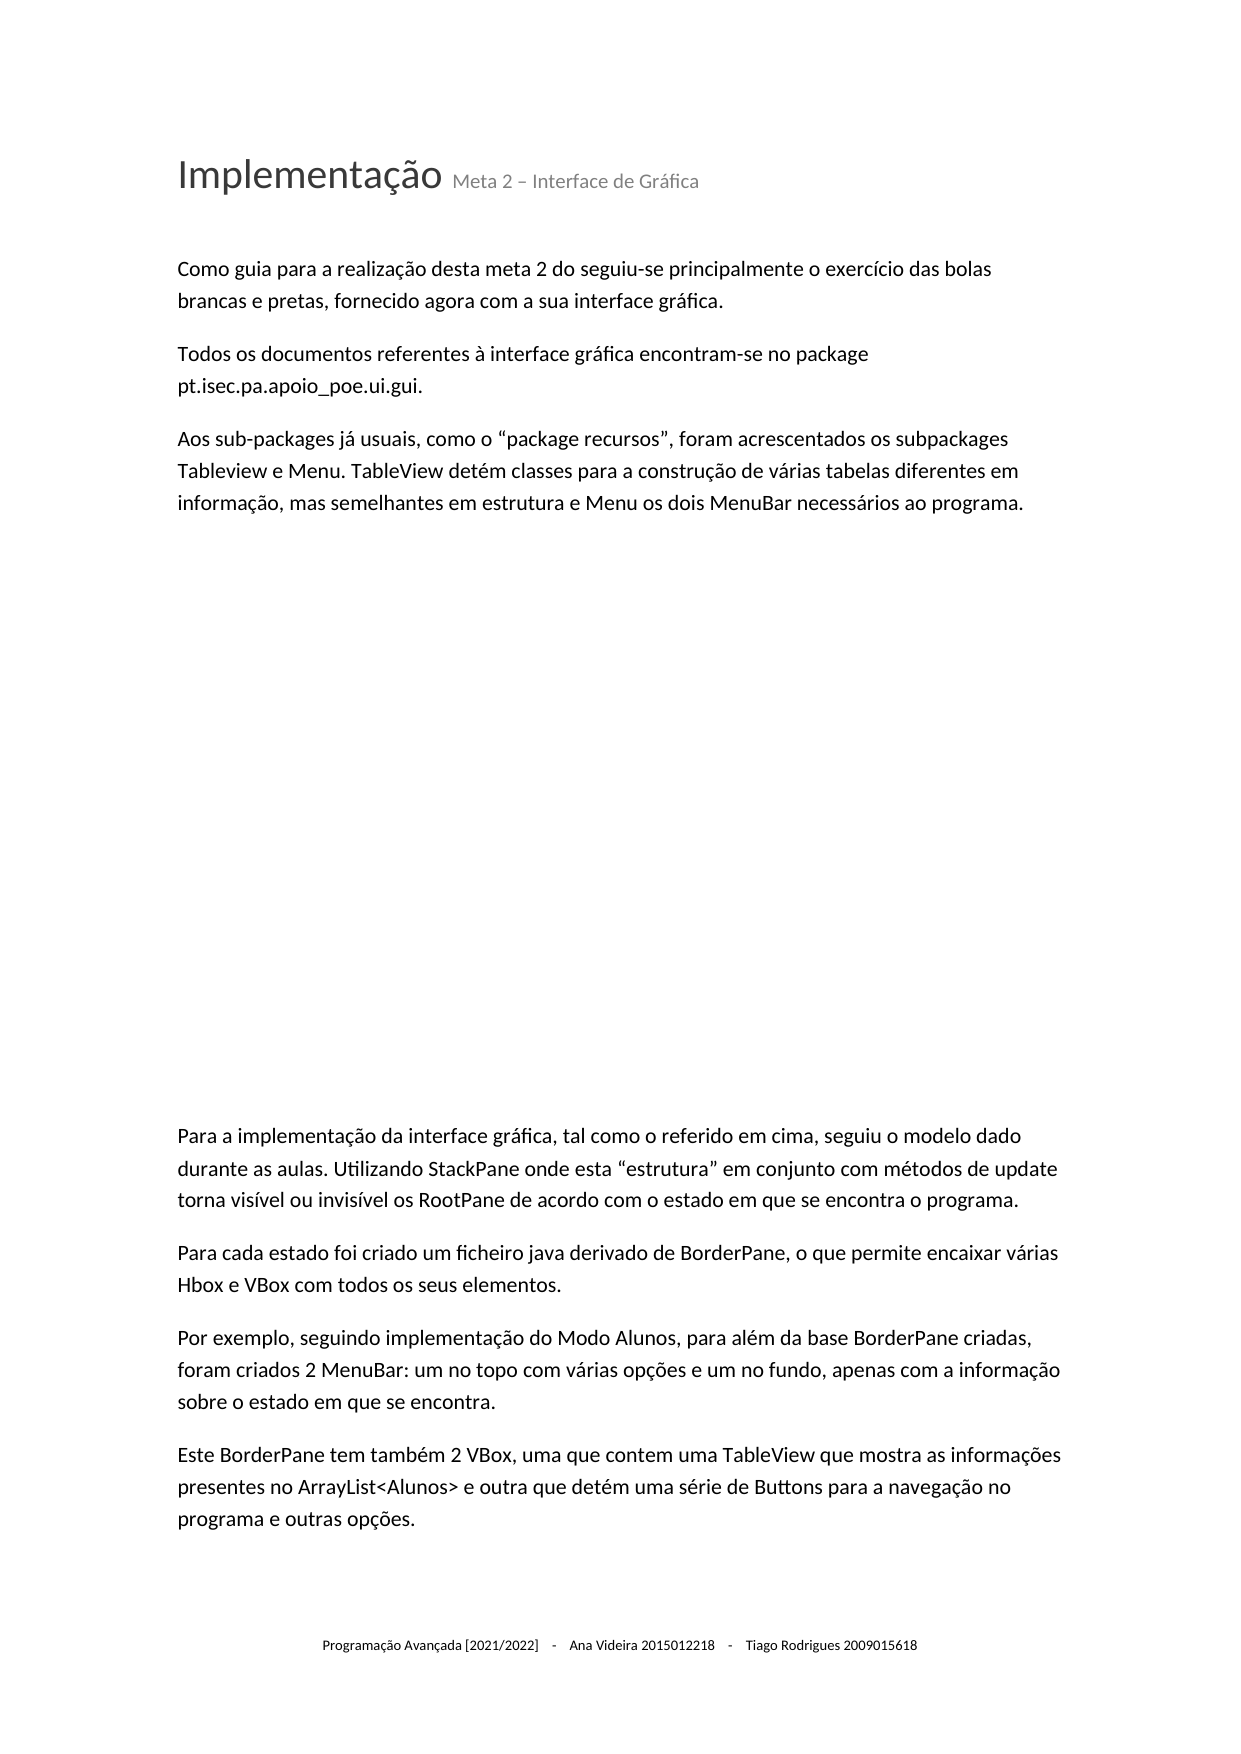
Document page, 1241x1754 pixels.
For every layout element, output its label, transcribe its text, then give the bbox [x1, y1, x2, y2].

text Este BorderPane tem também 2 VBox, uma que contem uma TableView que mostra as informações presentes no ArrayList<Alunos> e outra que detém uma série de Buttons para a navegação no programa e outras opções. [177, 1441, 1063, 1532]
text Para cada estado foi criado um ficheiro java derivado de BorderPane, o que permite encaixar várias Hbox e VBox com todos os seus elementos. [177, 1239, 1063, 1298]
text Como guia para a realização desta meta 2 do seguiu-se principalmente o exercício das bolas brancas e pretas, fornecido agora com a sua interface gráfica. [177, 255, 1063, 314]
text Todos os documentos referentes à interface gráfica encontram-se no package pt.isec.pa.apoio_poe.ui.gui. [177, 340, 1063, 399]
text Por exemplo, seguindo implementação do Modo Alunos, para além da base BorderPane criadas, foram criados 2 MenuBar: um no topo com várias opções e um no fundo, apenas com a informação sobre o estado em que se encontra. [177, 1324, 1063, 1415]
text Aos sub-packages já usuais, como o “package recursos”, foram acrescentados os subpackages Tableview e Menu. TableView detém classes para a construção de várias tabelas diferentes em informação, mas semelhantes em estrutura e Menu os dois MenuBar necessários ao programa. [177, 425, 1063, 516]
subtitle Implementação Meta 2 – Interface de Gráfica [177, 148, 1063, 198]
text Para a implementação da interface gráfica, tal como o referido em cima, seguiu o modelo dado durante as aulas. Utilizando StackPane onde esta “estrutura” em conjunto com métodos de update torna visível ou invisível os RootPane de acordo com o estado em que se encontra o programa. [177, 1123, 1063, 1213]
